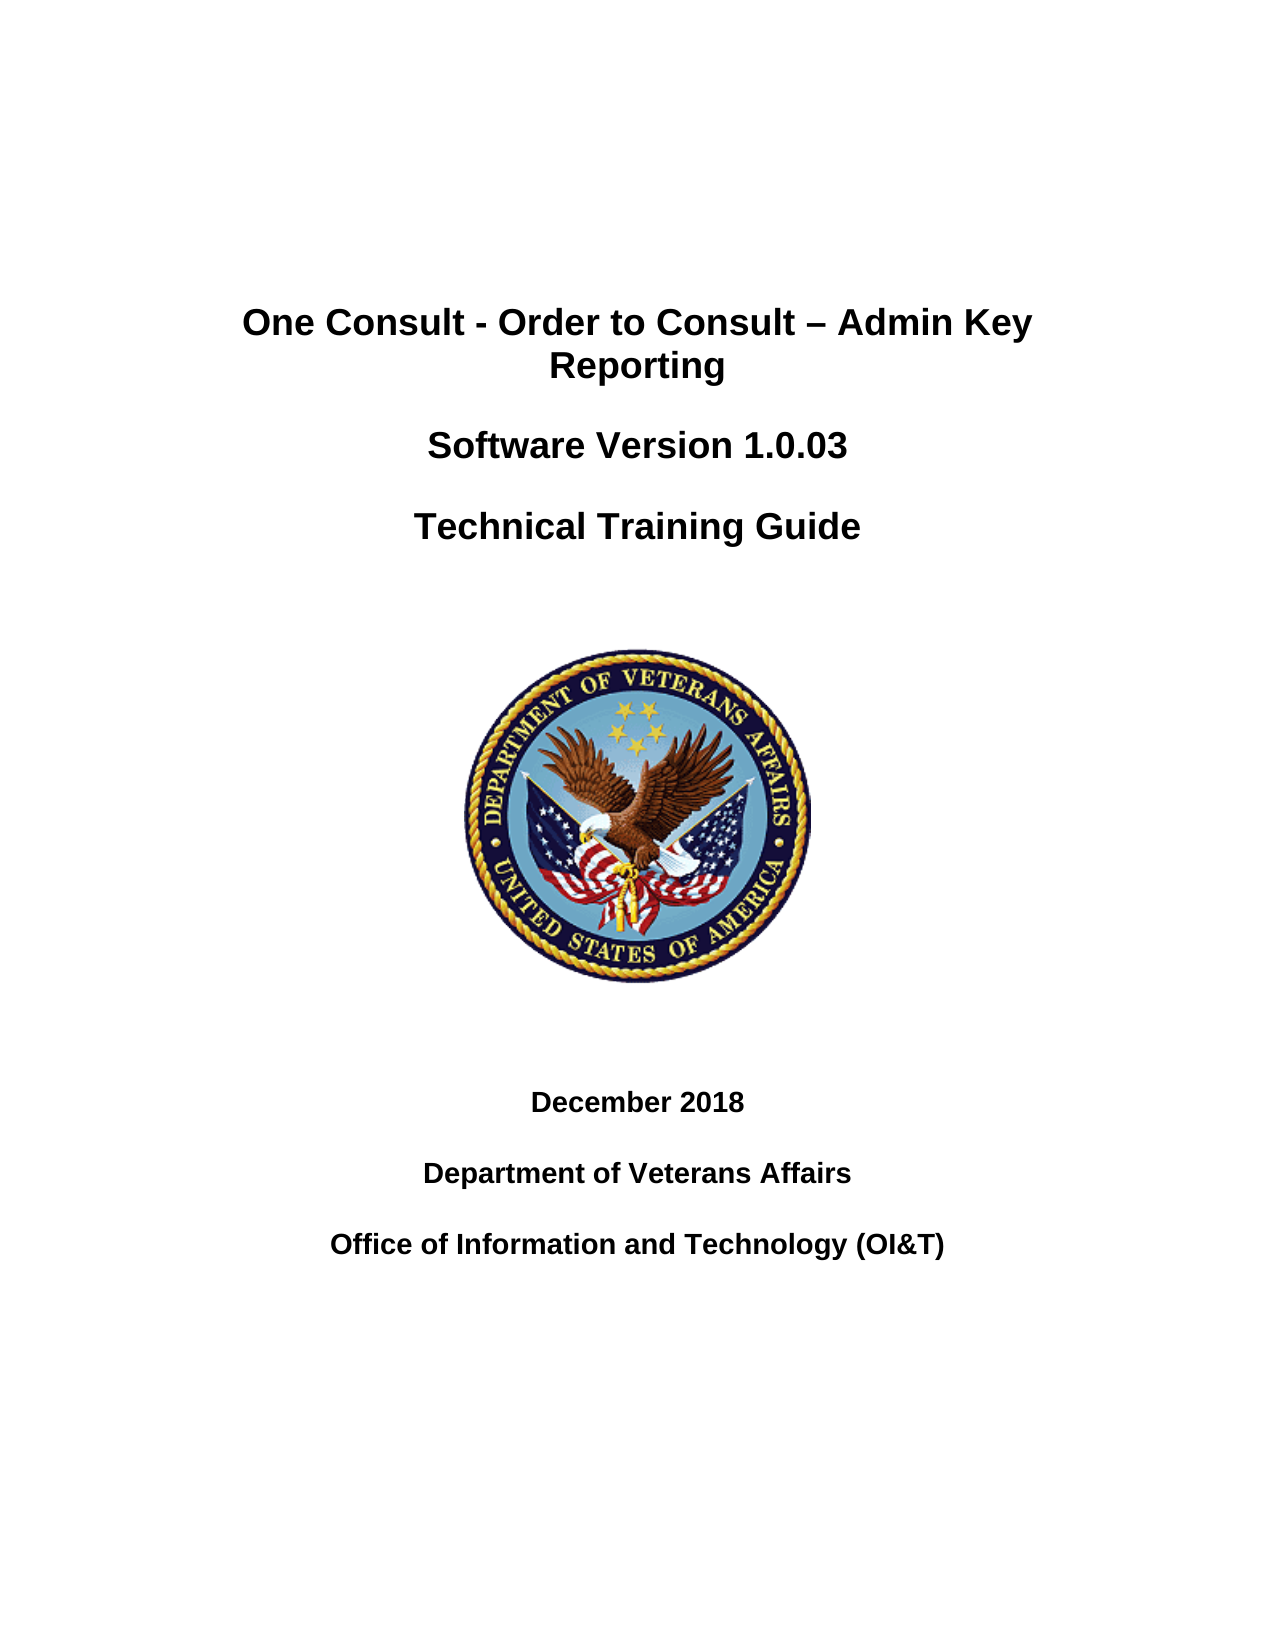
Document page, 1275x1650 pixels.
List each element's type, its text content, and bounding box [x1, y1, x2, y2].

title Office of Information and Technology (OI&T) [150, 1227, 1125, 1261]
title One Consult - Order to Consult – Admin Key Reporting [150, 300, 1125, 386]
title Software Version 1.0.03 [150, 424, 1125, 467]
picture [464, 647, 811, 985]
title December 2018 [150, 1085, 1125, 1118]
title Department of Veterans Affairs [150, 1156, 1125, 1189]
title Technical Training Guide [150, 504, 1125, 547]
